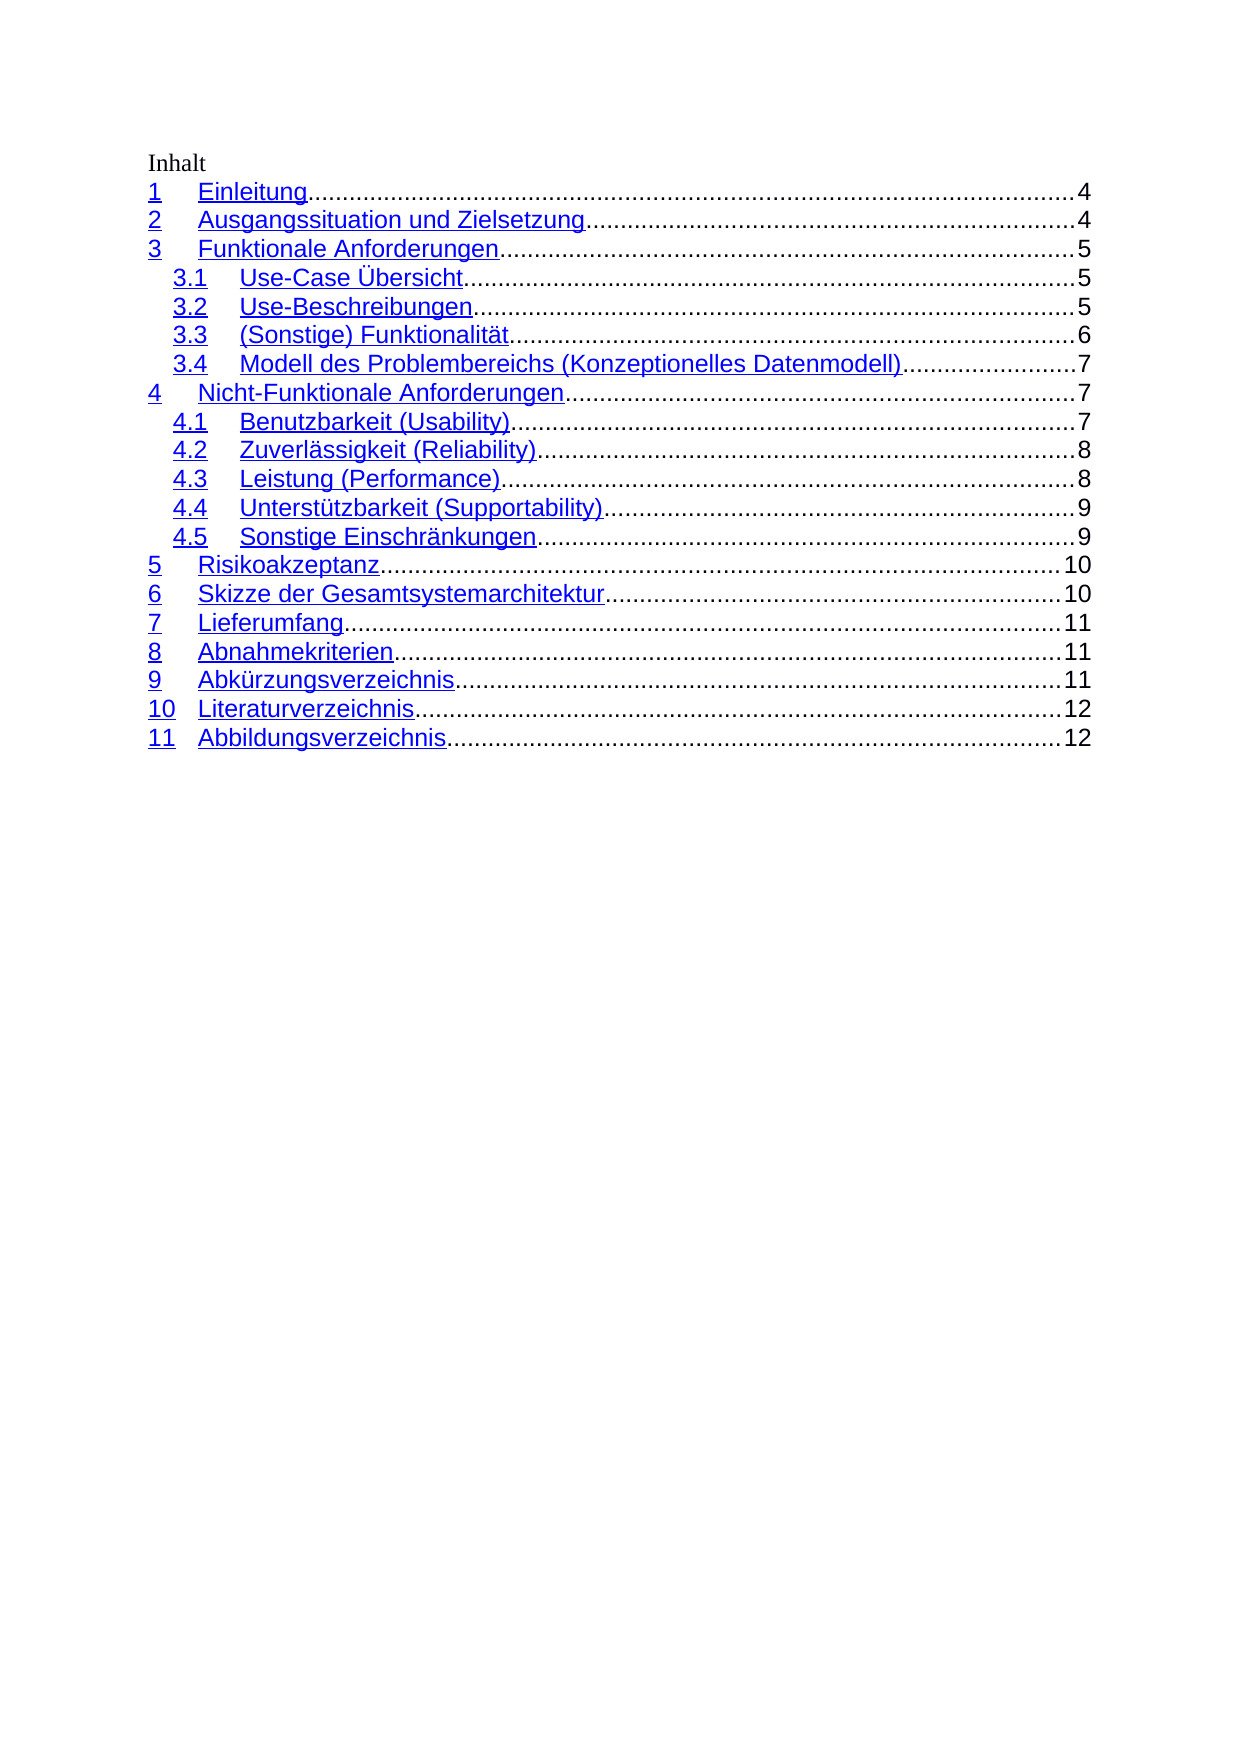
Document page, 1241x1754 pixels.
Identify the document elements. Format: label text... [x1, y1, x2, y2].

text 4.2 Zuverlässigkeit (Reliability) 8 [173, 435, 1092, 464]
text 1 Einleitung 4 [148, 176, 1092, 205]
text 8 Abnahmekriterien 11 [148, 636, 1092, 665]
text 9 Abkürzungsverzeichnis 11 [148, 665, 1092, 694]
text 4 Nicht-Funktionale Anforderungen 7 [148, 378, 1092, 406]
text 4.1 Benutzbarkeit (Usability) 7 [173, 406, 1092, 435]
text 6 Skizze der Gesamtsystemarchitektur 10 [148, 579, 1092, 608]
text 7 Lieferumfang 11 [148, 608, 1092, 636]
text 2 Ausgangssituation und Zielsetzung 4 [148, 205, 1092, 234]
text 3.3 (Sonstige) Funktionalität 6 [173, 320, 1092, 349]
text Inhalt [148, 148, 1092, 176]
text 4.5 Sonstige Einschränkungen 9 [173, 521, 1092, 550]
text 4.4 Unterstützbarkeit (Supportability) 9 [173, 493, 1092, 521]
text 3.1 Use-Case Übersicht 5 [173, 263, 1092, 291]
text 5 Risikoakzeptanz 10 [148, 550, 1092, 579]
text 3.4 Modell des Problembereichs (Konzeptionelles Datenmodell) 7 [173, 349, 1092, 378]
text 3.2 Use-Beschreibungen 5 [173, 291, 1092, 320]
text 10 Literaturverzeichnis 12 [148, 694, 1092, 723]
text 11 Abbildungsverzeichnis 12 [148, 723, 1092, 751]
text 3 Funktionale Anforderungen 5 [148, 234, 1092, 263]
text 4.3 Leistung (Performance) 8 [173, 464, 1092, 493]
